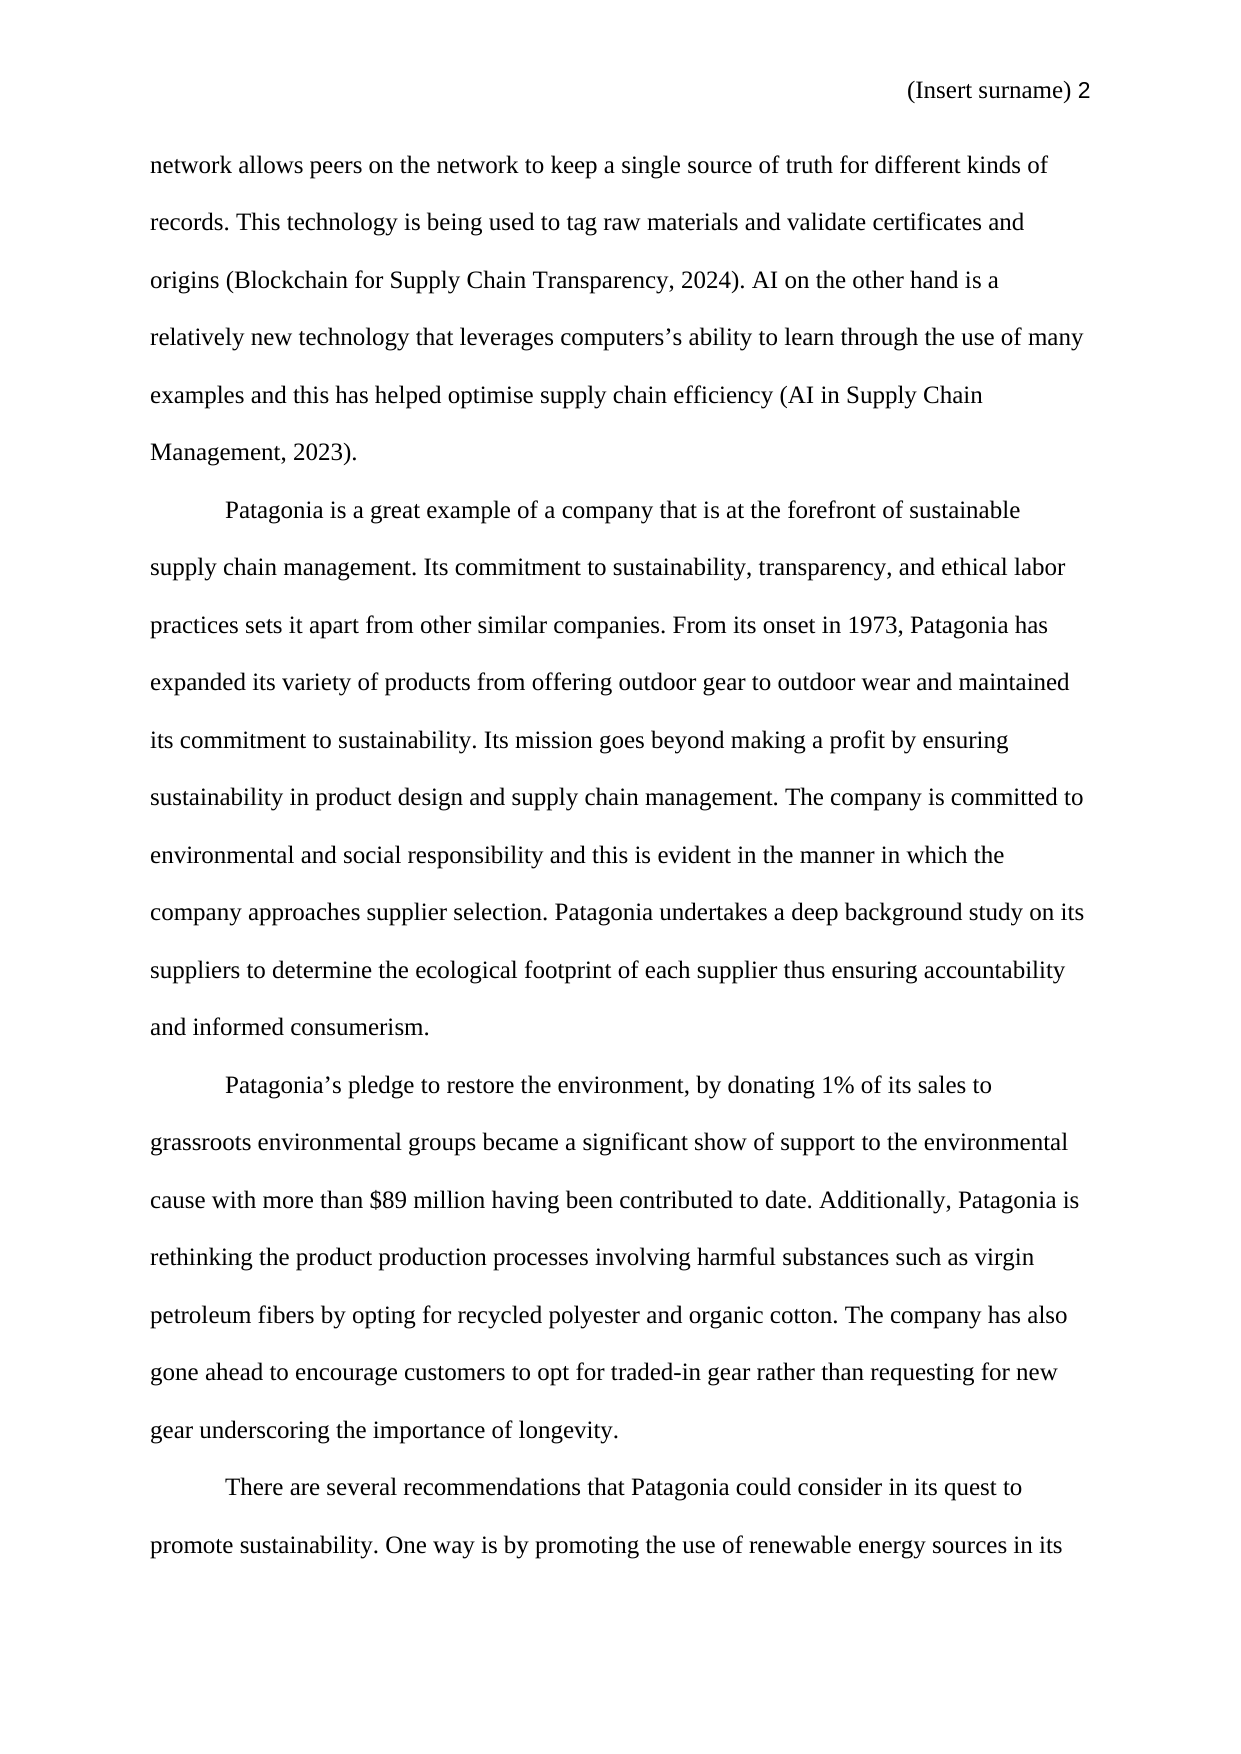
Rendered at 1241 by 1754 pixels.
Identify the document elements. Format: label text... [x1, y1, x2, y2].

text Patagonia’s pledge to restore the environment, by donating 1% of its sales to grassroots environmental groups became a significant show of support to the environmental cause with more than $89 million having been contributed to date. Additionally, Patagonia is rethinking the product production processes involving harmful substances such as virgin petroleum fibers by opting for recycled polyester and organic cotton. The company has also gone ahead to encourage customers to opt for traded-in gear rather than requesting for new gear underscoring the importance of longevity. [150, 1070, 1090, 1444]
text Patagonia is a great example of a company that is at the forefront of sustainable supply chain management. Its commitment to sustainability, transparency, and ethical labor practices sets it apart from other similar companies. From its onset in 1973, Patagonia has expanded its variety of products from offering outdoor gear to outdoor wear and maintained its commitment to sustainability. Its mission goes beyond making a profit by ensuring sustainability in product design and supply chain management. The company is committed to environmental and social responsibility and this is evident in the manner in which the company approaches supplier selection. Patagonia undertakes a deep background study on its suppliers to determine the ecological footprint of each supplier thus ensuring accountability and informed consumerism. [150, 495, 1090, 1041]
